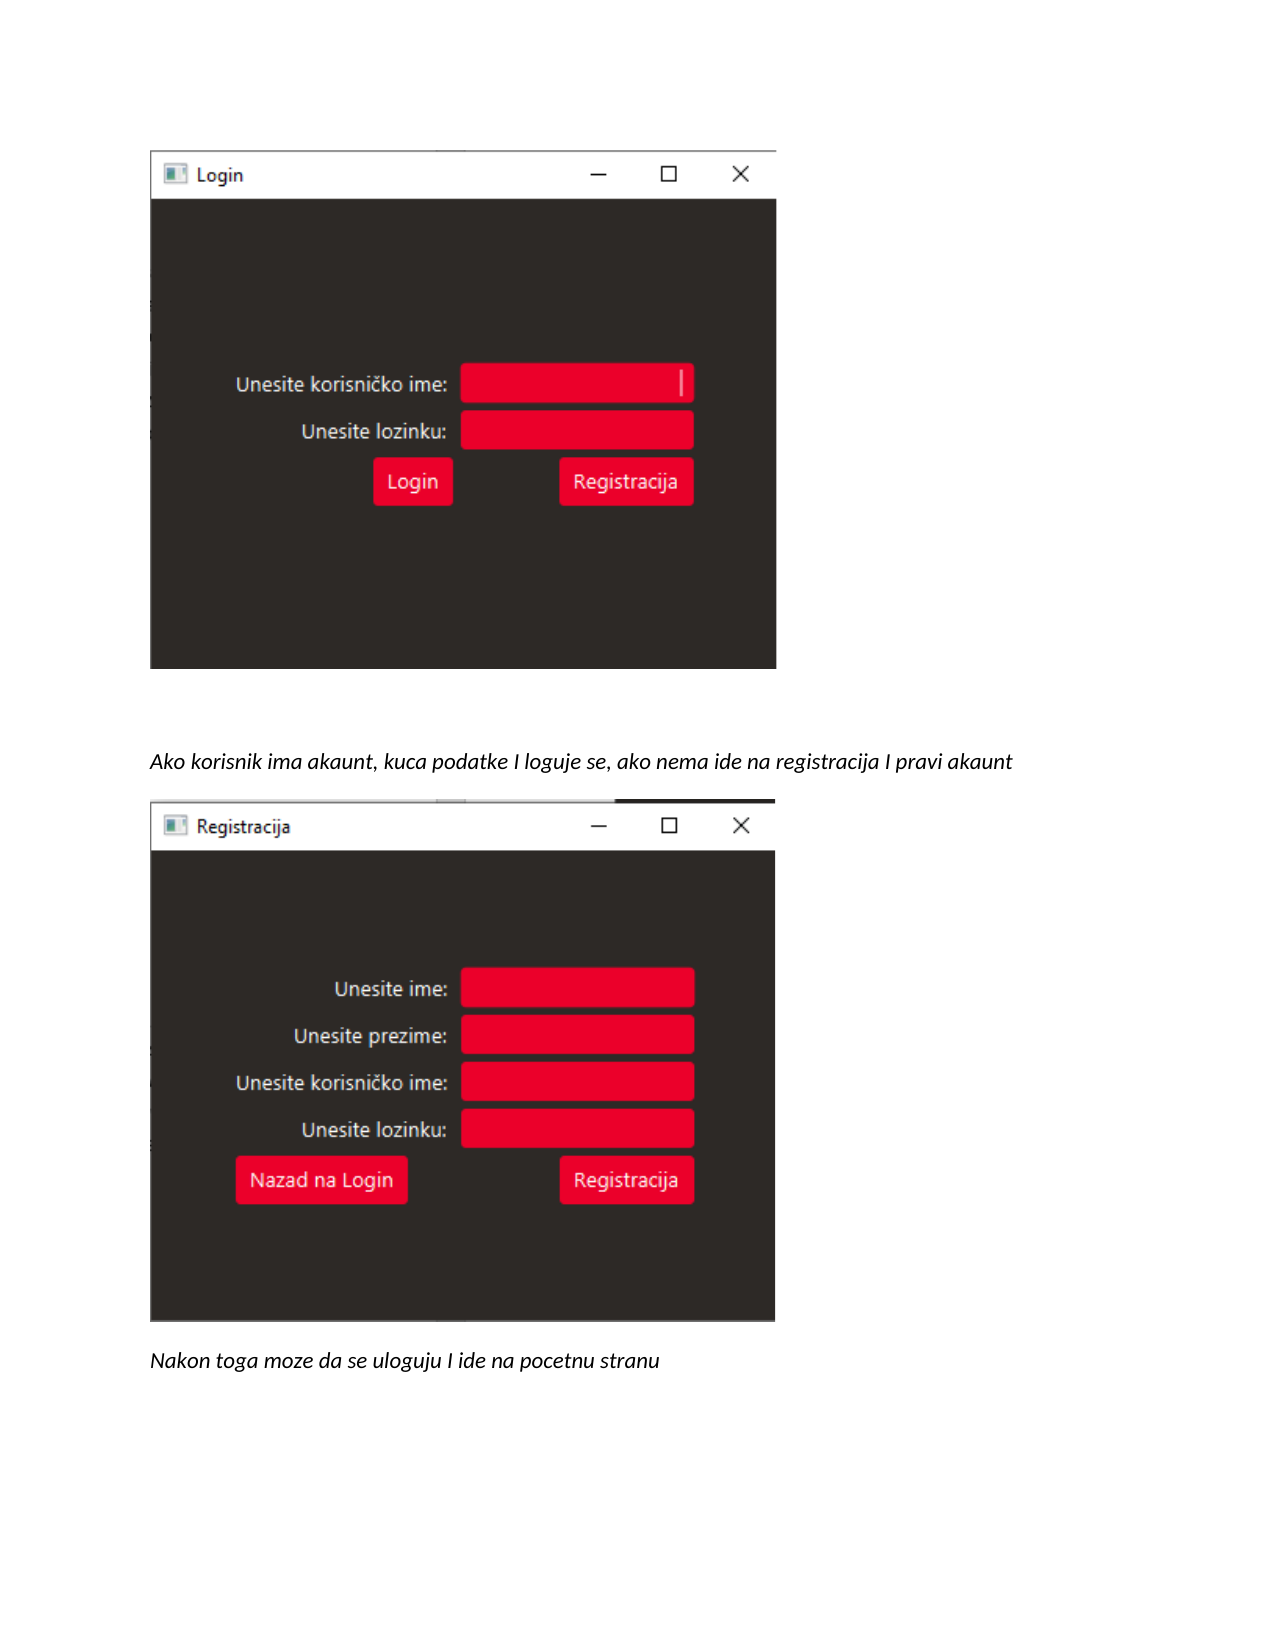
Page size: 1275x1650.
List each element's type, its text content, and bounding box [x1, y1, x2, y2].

picture [150, 799, 775, 1322]
text Nakon toga moze da se uloguju I ide na pocetnu stranu [150, 1347, 1125, 1375]
text Ako korisnik ima akaunt, kuca podatke I loguje se, ako nema ide na registracija I pravi akaunt [150, 747, 1125, 775]
picture [150, 150, 777, 669]
